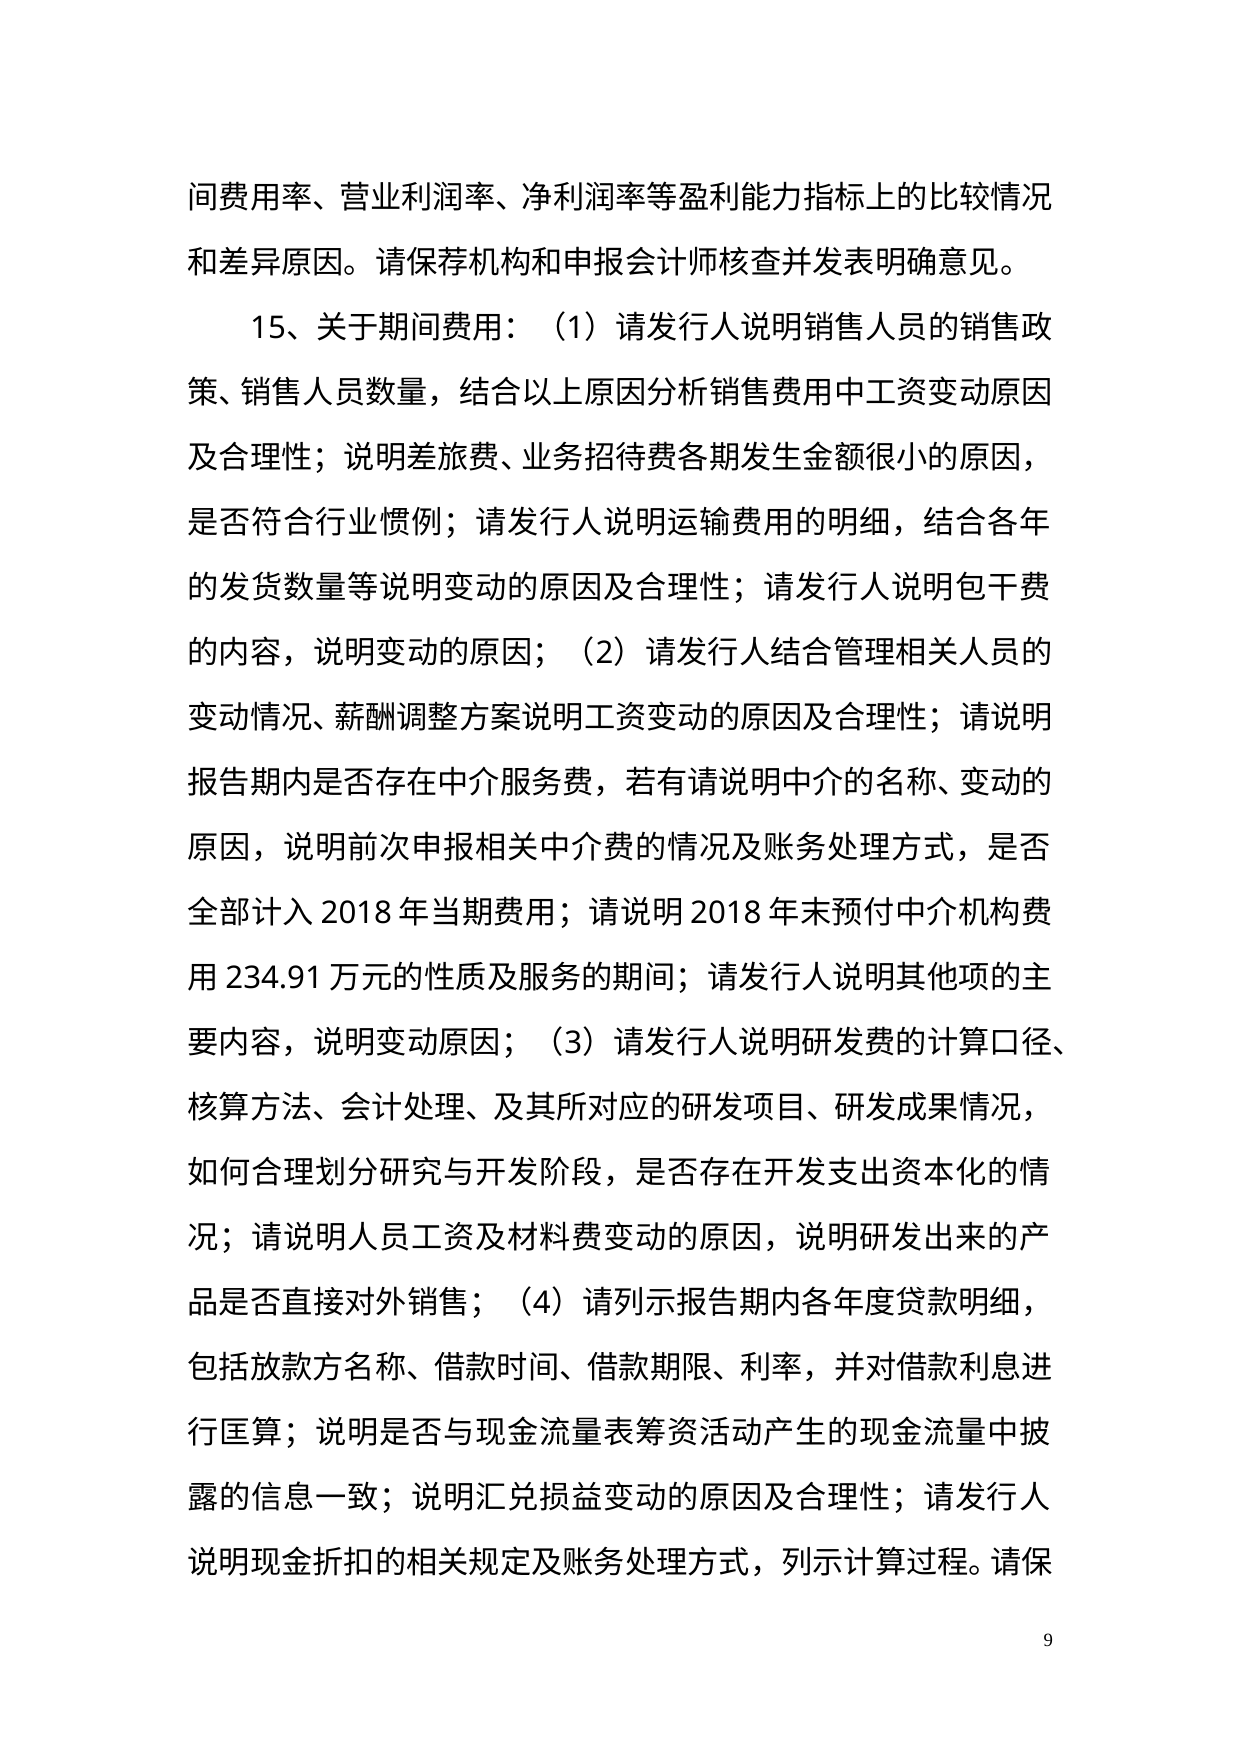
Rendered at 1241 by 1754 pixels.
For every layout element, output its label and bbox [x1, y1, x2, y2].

text [187, 487, 1053, 1592]
text [187, 162, 1053, 487]
